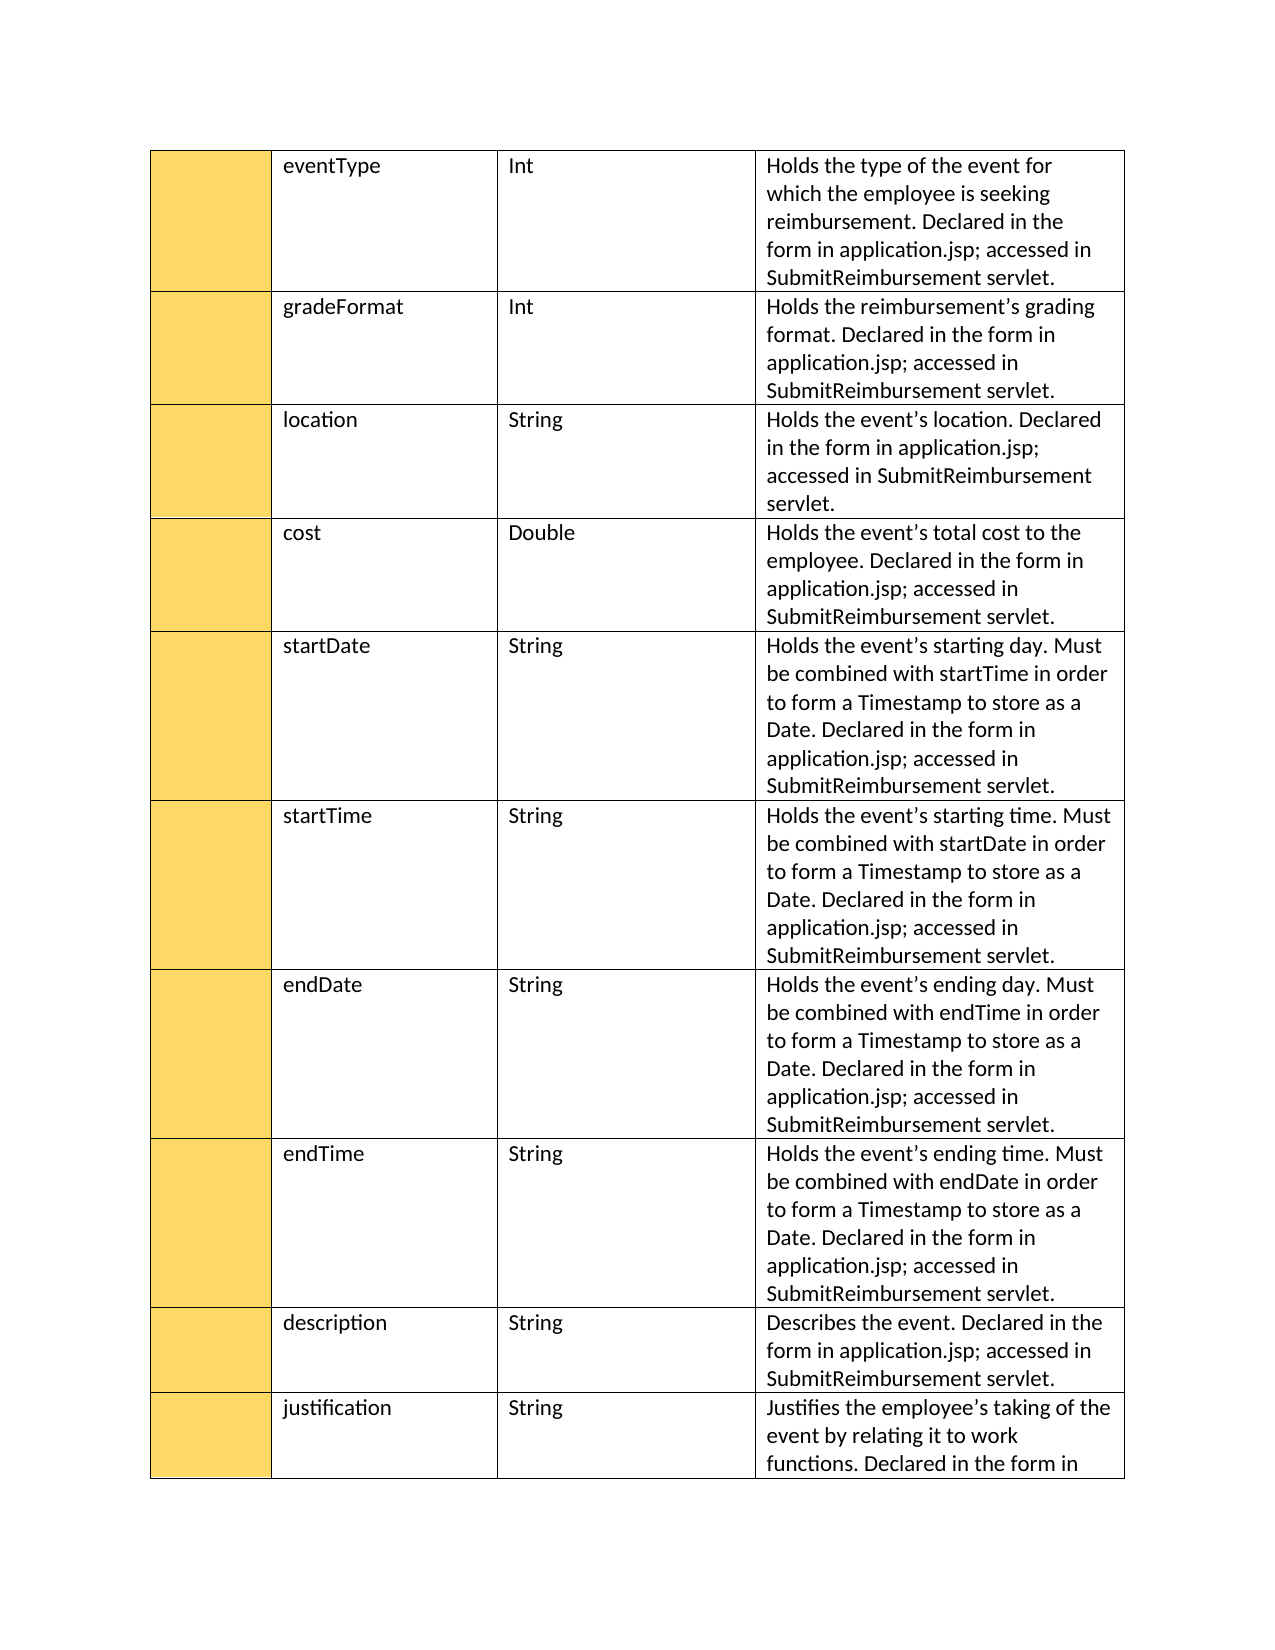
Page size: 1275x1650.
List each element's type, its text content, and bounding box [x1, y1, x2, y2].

table_cell endDate [272, 970, 497, 1138]
table_cell [151, 519, 271, 631]
table_cell Holds the reimbursement’s grading format. Declared in the form in application.jsp; accessed in SubmitReimbursement servlet. [756, 292, 1124, 404]
table_cell Double [498, 519, 755, 631]
table_cell [151, 405, 271, 517]
table_cell description [272, 1308, 497, 1392]
table_cell [151, 1393, 271, 1477]
table_cell String [498, 1393, 755, 1477]
table_cell String [498, 632, 755, 800]
table_cell [151, 632, 271, 800]
table_cell location [272, 405, 497, 517]
table_cell [151, 292, 271, 404]
table_cell gradeFormat [272, 292, 497, 404]
table_cell [151, 970, 271, 1138]
table_cell [151, 801, 271, 969]
table_cell Holds the event’s total cost to the employee. Declared in the form in application.jsp; accessed in SubmitReimbursement servlet. [756, 519, 1124, 631]
table_cell Holds the event’s starting day. Must be combined with startTime in order to form a Timestamp to store as a Date. Declared in the form in application.jsp; accessed in SubmitReimbursement servlet. [756, 632, 1124, 800]
table_cell [151, 1139, 271, 1307]
table_cell String [498, 970, 755, 1138]
table_cell Int [498, 292, 755, 404]
table_cell Holds the event’s location. Declared in the form in application.jsp; accessed in SubmitReimbursement servlet. [756, 405, 1124, 517]
table_cell Int [498, 151, 755, 291]
table_cell Holds the event’s ending day. Must be combined with endTime in order to form a Timestamp to store as a Date. Declared in the form in application.jsp; accessed in SubmitReimbursement servlet. [756, 970, 1124, 1138]
table_cell Holds the event’s ending time. Must be combined with endDate in order to form a Timestamp to store as a Date. Declared in the form in application.jsp; accessed in SubmitReimbursement servlet. [756, 1139, 1124, 1307]
table_cell startDate [272, 632, 497, 800]
table_cell startTime [272, 801, 497, 969]
table_cell eventType [272, 151, 497, 291]
table_cell cost [272, 519, 497, 631]
table_cell String [498, 801, 755, 969]
table_cell Describes the event. Declared in the form in application.jsp; accessed in SubmitReimbursement servlet. [756, 1308, 1124, 1392]
table_cell justification [272, 1393, 497, 1477]
table_cell String [498, 1139, 755, 1307]
table_cell String [498, 405, 755, 517]
table_cell String [498, 1308, 755, 1392]
table_cell [151, 151, 271, 291]
table_cell Holds the event’s starting time. Must be combined with startDate in order to form a Timestamp to store as a Date. Declared in the form in application.jsp; accessed in SubmitReimbursement servlet. [756, 801, 1124, 969]
table_cell endTime [272, 1139, 497, 1307]
table_cell [151, 1308, 271, 1392]
